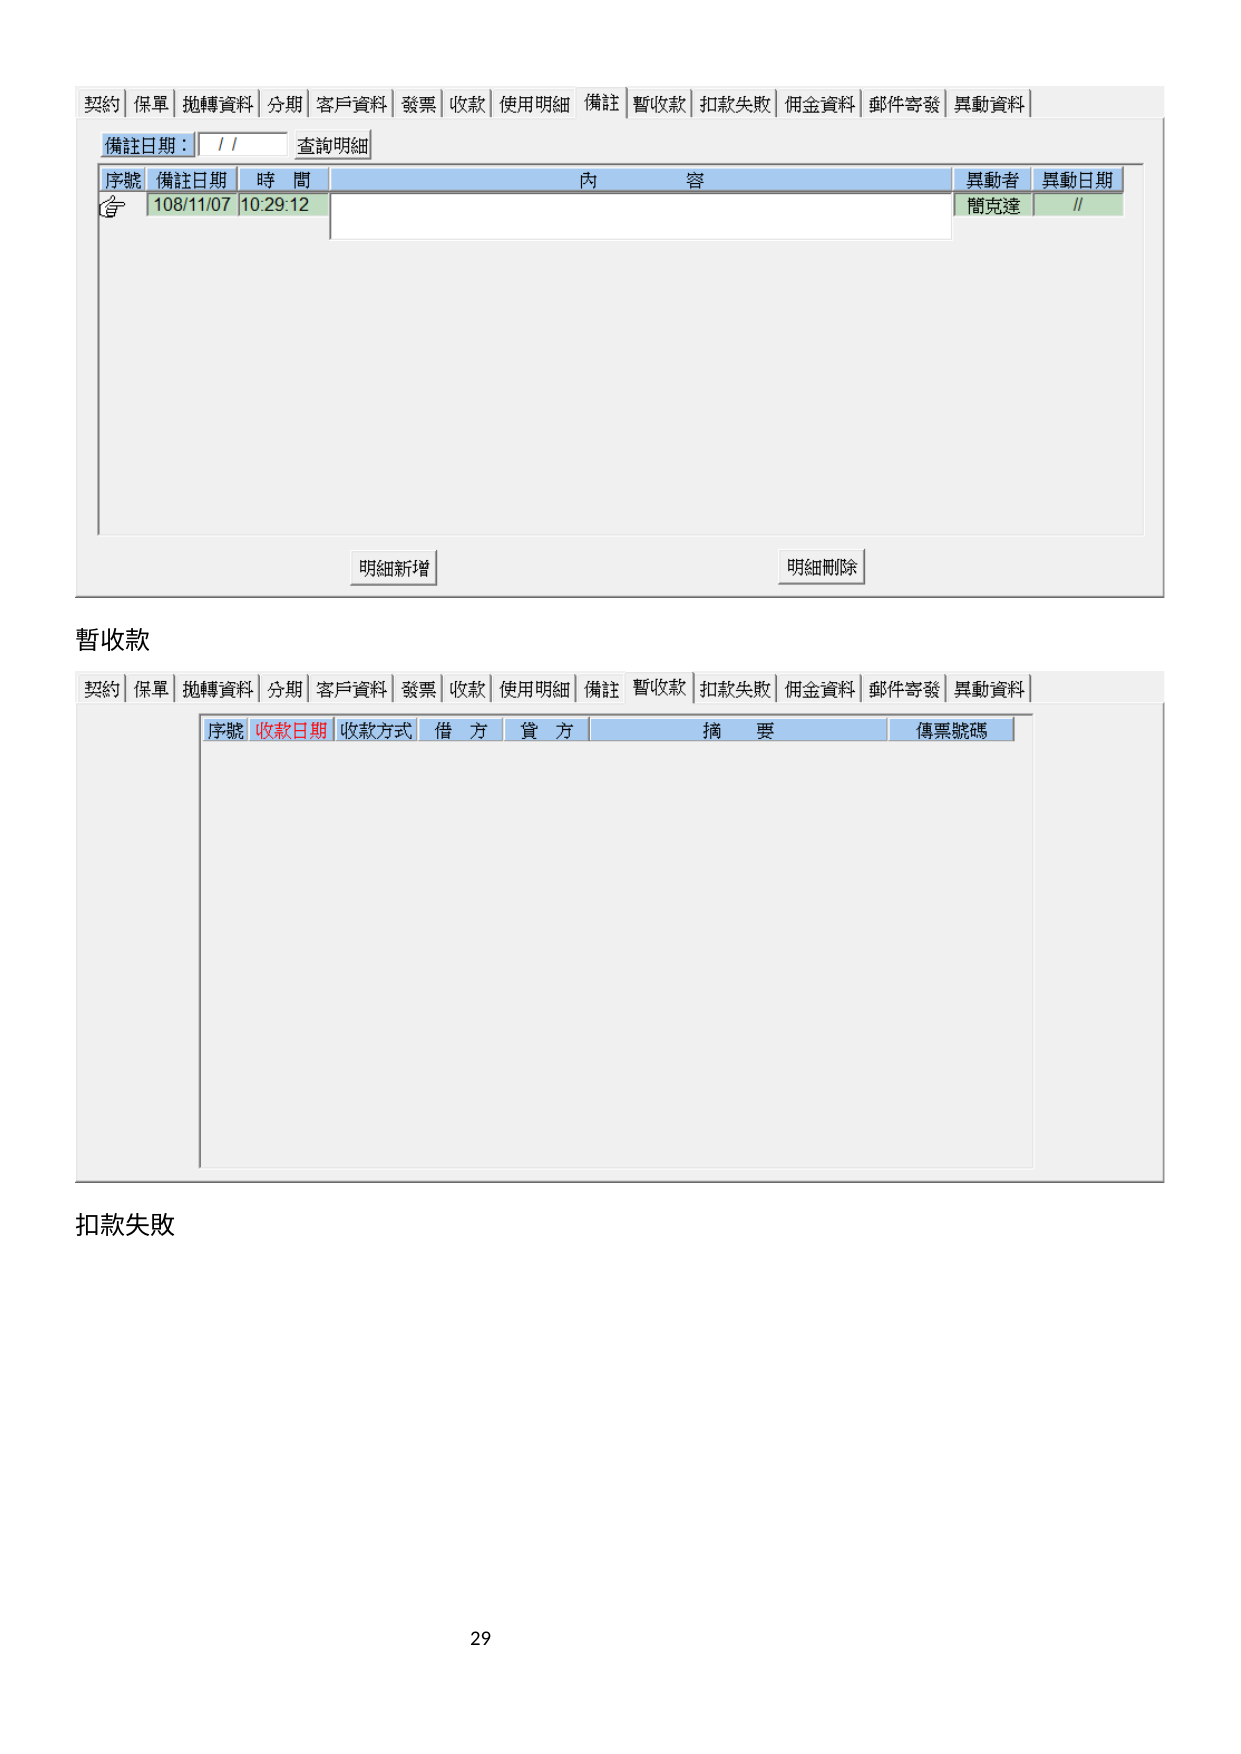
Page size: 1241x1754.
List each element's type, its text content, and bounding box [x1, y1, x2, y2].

text 扣款失敗 [75, 1191, 1165, 1256]
text 暫收款 [75, 606, 1165, 671]
picture [75, 671, 1165, 1183]
picture [75, 86, 1165, 598]
